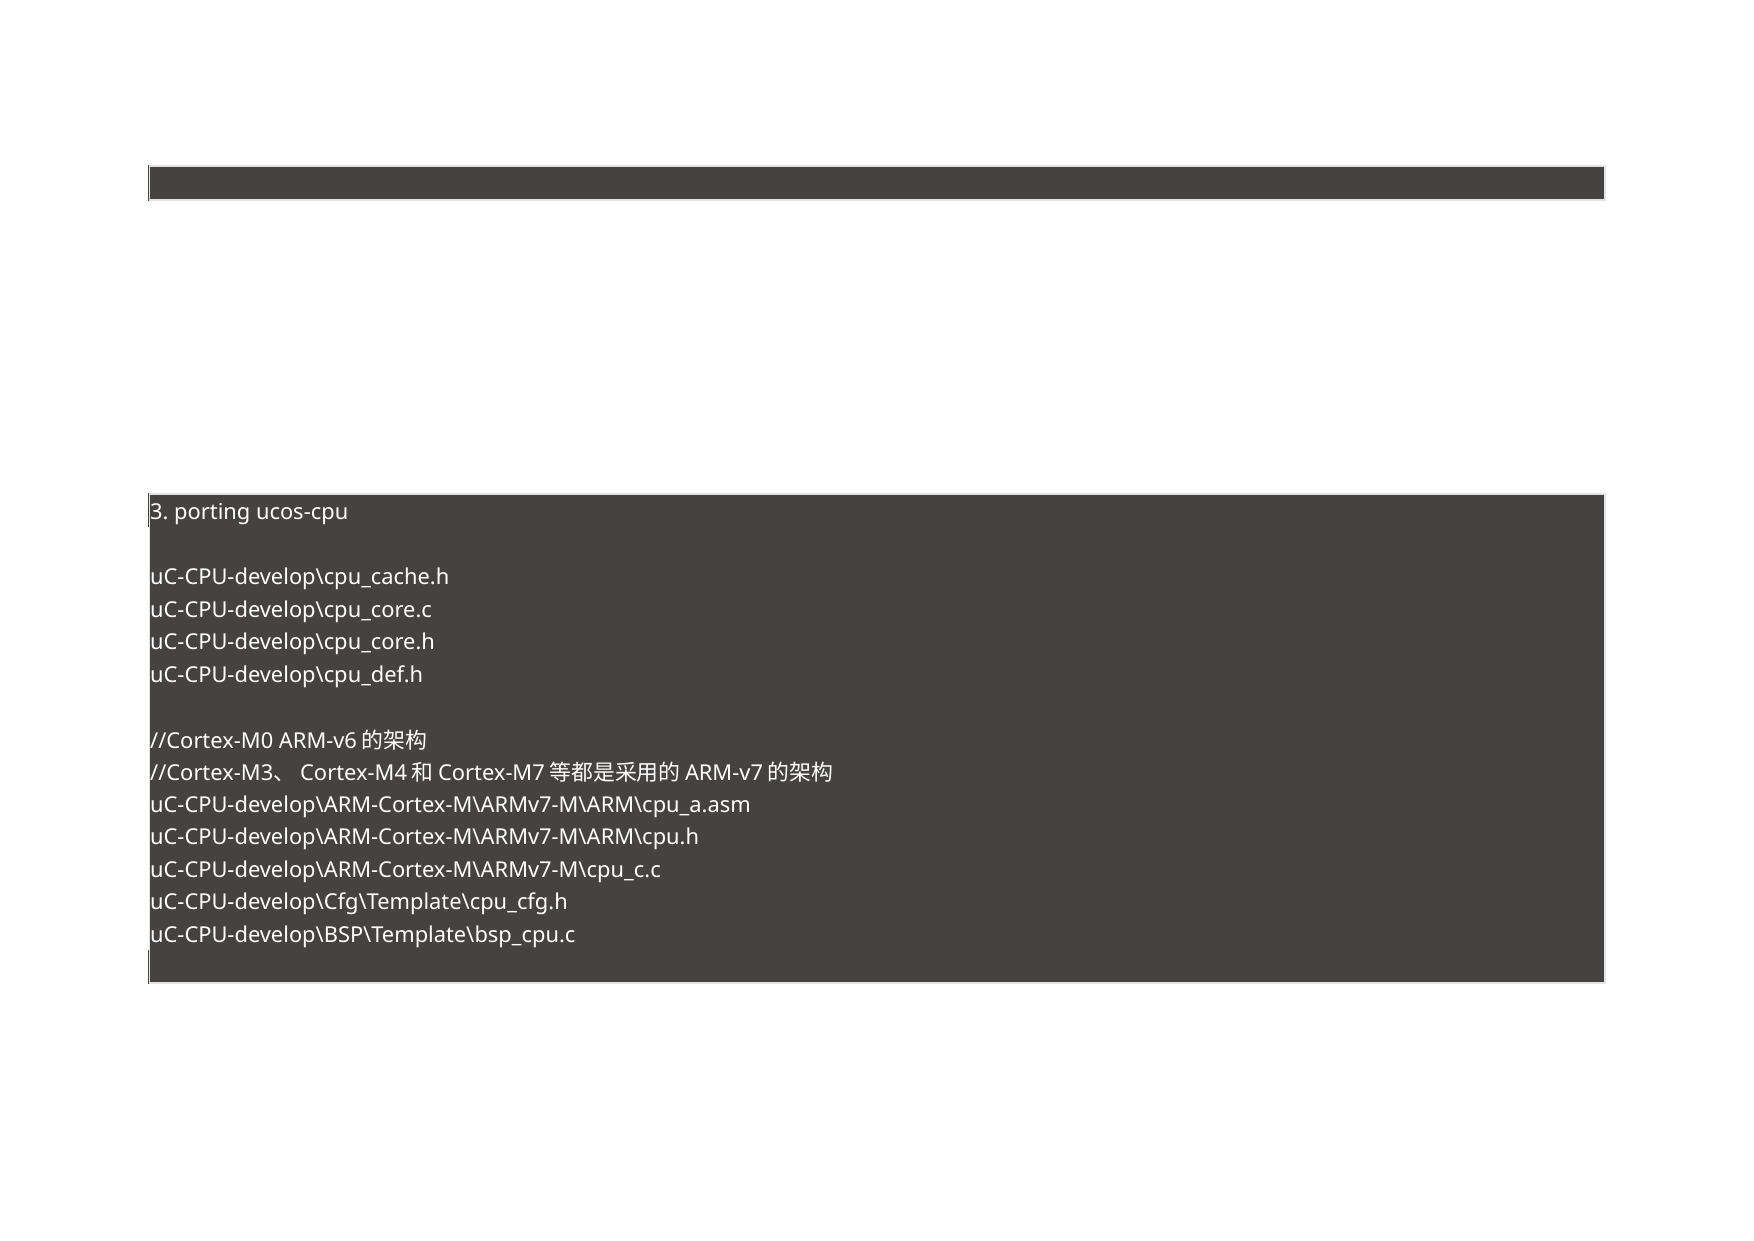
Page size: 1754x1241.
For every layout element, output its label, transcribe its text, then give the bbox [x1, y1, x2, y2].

text uC-CPU-develop\ARM-Cortex-M\ARMv7-M\ARM\cpu.h [150, 820, 1604, 852]
text uC-CPU-develop\BSP\Template\bsp_cpu.c [150, 917, 1604, 948]
text uC-CPU-develop\cpu_core.h [150, 625, 1604, 657]
text //Cortex-M0 ARM-v6的架构 [150, 722, 1604, 755]
text uC-CPU-develop\cpu_core.c [150, 592, 1604, 625]
text uC-CPU-develop\cpu_def.h [150, 657, 1604, 690]
text uC-CPU-develop\Cfg\Template\cpu_cfg.h [150, 885, 1604, 917]
text uC-CPU-develop\ARM-Cortex-M\ARMv7-M\cpu_c.c [150, 852, 1604, 885]
text uC-CPU-develop\ARM-Cortex-M\ARMv7-M\ARM\cpu_a.asm [150, 787, 1604, 820]
text 3. porting ucos-cpu [150, 495, 1604, 527]
text //Cortex-M3、 Cortex-M4和 Cortex-M7等都是采用的ARM-v7的架构 [150, 755, 1604, 787]
text uC-CPU-develop\cpu_cache.h [150, 560, 1604, 592]
